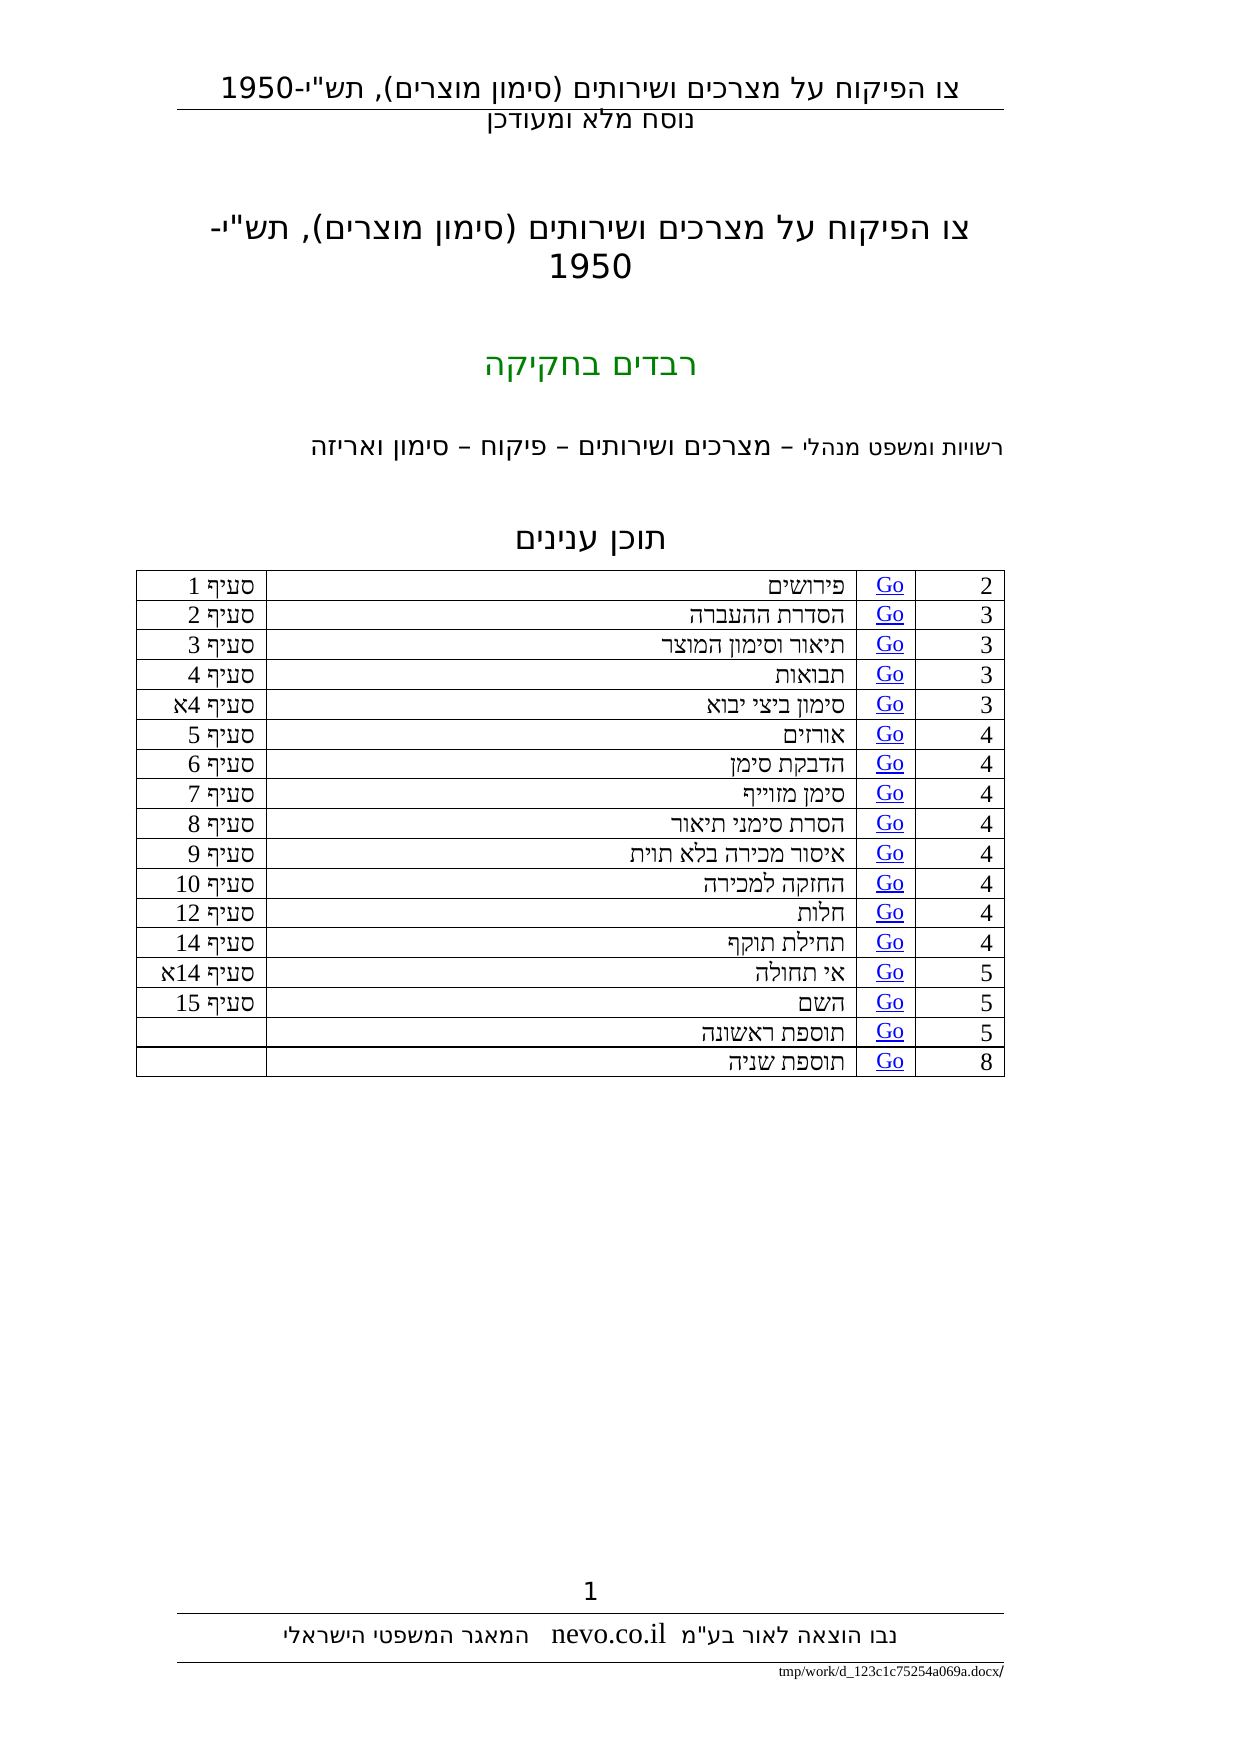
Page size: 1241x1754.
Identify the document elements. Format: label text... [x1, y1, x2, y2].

table_cell 6 [916, 899, 1004, 927]
table_cell סעיף 4 [137, 660, 266, 689]
table_cell תחילת תוקף [267, 928, 856, 957]
table_cell סעיף 8 [137, 809, 266, 838]
table_cell השם [267, 988, 856, 1017]
table_cell 5 [916, 660, 1004, 689]
table_cell 5 [916, 809, 1004, 838]
table_cell סעיף 3 [137, 630, 266, 659]
table_cell 5 [916, 720, 1004, 748]
table_cell 6 [916, 988, 1004, 1017]
table_cell 5 [916, 750, 1004, 778]
text רשויות ומשפט מנהלי – מצרכים ושירותים – פיקוח – סימון ואריזה [59, 431, 1004, 462]
table_header Go [857, 571, 915, 599]
table_cell תבואות [267, 660, 856, 689]
table_cell 4 [916, 630, 1004, 659]
table_cell סעיף 14 [137, 928, 266, 957]
table_cell Go [857, 869, 915, 897]
table_cell סעיף 5 [137, 720, 266, 748]
table_cell 6 [916, 958, 1004, 987]
table_cell תיאור וסימון המוצר [267, 630, 856, 659]
table_cell Go [857, 1018, 915, 1046]
table_cell סימון ביצי יבוא [267, 690, 856, 719]
table_header פירושים [267, 571, 856, 599]
table_cell תוספת שניה [267, 1048, 856, 1076]
table_cell 6 [916, 869, 1004, 897]
table_cell אורזים [267, 720, 856, 748]
table_header 2 [916, 571, 1004, 599]
table_cell הסדרת ההעברה [267, 601, 856, 629]
table_cell סעיף 7 [137, 779, 266, 808]
table_cell סעיף 12 [137, 899, 266, 927]
table_cell Go [857, 660, 915, 689]
table_cell Go [857, 690, 915, 719]
table_cell Go [857, 1048, 915, 1076]
table_cell [137, 1018, 266, 1046]
table_cell 3 [916, 601, 1004, 629]
table_cell [137, 1048, 266, 1076]
table_cell 6 [916, 928, 1004, 957]
table_cell Go [857, 779, 915, 808]
table_cell Go [857, 720, 915, 748]
table_cell 5 [916, 690, 1004, 719]
table_cell סעיף 14א [137, 958, 266, 987]
table_cell Go [857, 958, 915, 987]
table_cell 6 [916, 1018, 1004, 1046]
table_cell סעיף 6 [137, 750, 266, 778]
table_cell הדבקת סימן [267, 750, 856, 778]
table_cell Go [857, 928, 915, 957]
table_cell סעיף 4א [137, 690, 266, 719]
table_header סעיף 1 [137, 571, 266, 599]
table_cell הסרת סימני תיאור [267, 809, 856, 838]
text צו הפיקוח על מצרכים ושירותים (סימון מוצרים), תש"י-1950 [177, 208, 1004, 286]
table_cell איסור מכירה בלא תוית [267, 839, 856, 868]
table_cell Go [857, 601, 915, 629]
table_cell 9 [916, 1048, 1004, 1076]
table_cell אי תחולה [267, 958, 856, 987]
table_cell החזקה למכירה [267, 869, 856, 897]
table_cell Go [857, 839, 915, 868]
table_cell תוספת ראשונה [267, 1018, 856, 1046]
table_cell Go [857, 899, 915, 927]
table_cell 5 [916, 779, 1004, 808]
table_cell סעיף 9 [137, 839, 266, 868]
table_cell סעיף 2 [137, 601, 266, 629]
table_cell סימן מזוייף [267, 779, 856, 808]
table_cell סעיף 15 [137, 988, 266, 1017]
table_cell 5 [916, 839, 1004, 868]
table_cell חלות [267, 899, 856, 927]
table_cell Go [857, 988, 915, 1017]
table_cell Go [857, 809, 915, 838]
table_cell Go [857, 630, 915, 659]
text תוכן ענינים [177, 518, 1004, 557]
text רבדים בחקיקה [177, 344, 1004, 383]
table_cell סעיף 10 [137, 869, 266, 897]
table_cell Go [857, 750, 915, 778]
